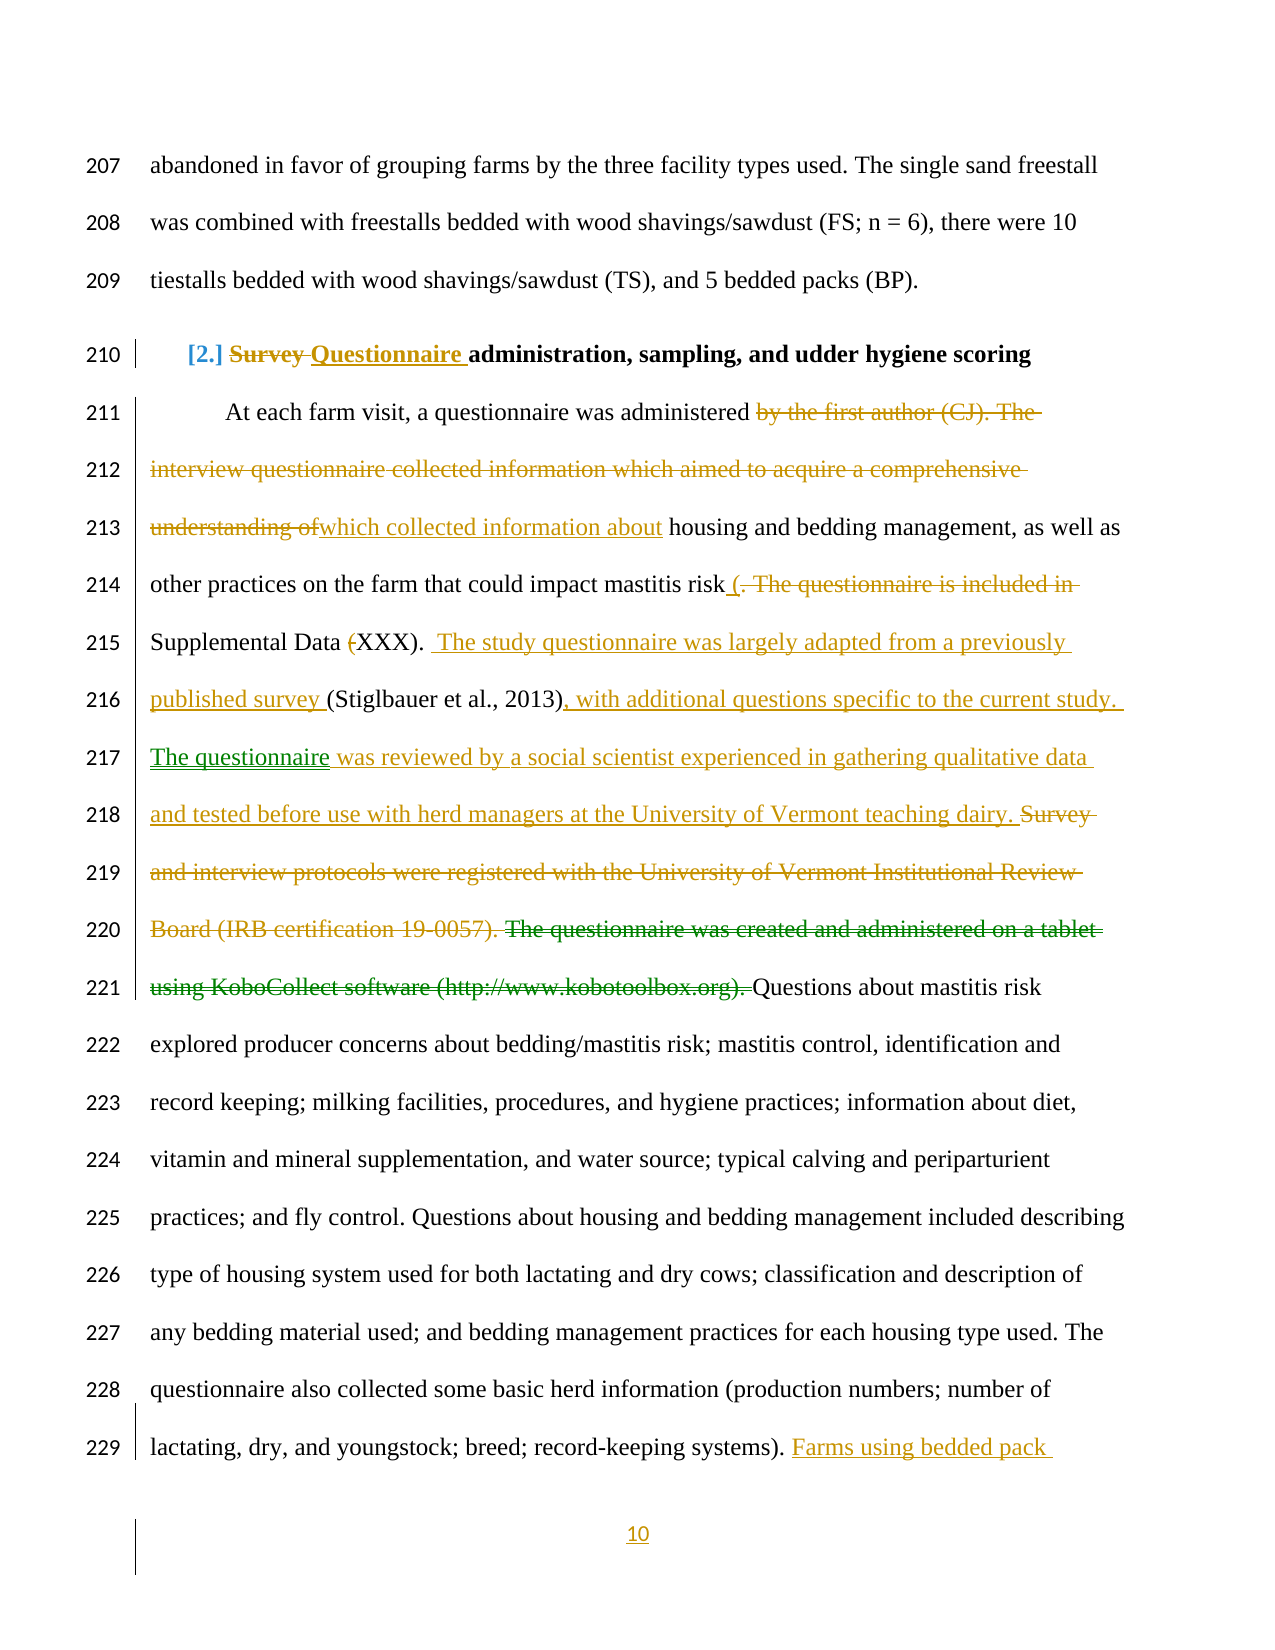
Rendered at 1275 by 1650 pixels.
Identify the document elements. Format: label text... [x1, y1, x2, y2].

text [150, 150, 1125, 294]
list administration, sampling, and udder hygiene scoring [187, 339, 1125, 368]
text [150, 397, 1125, 1460]
